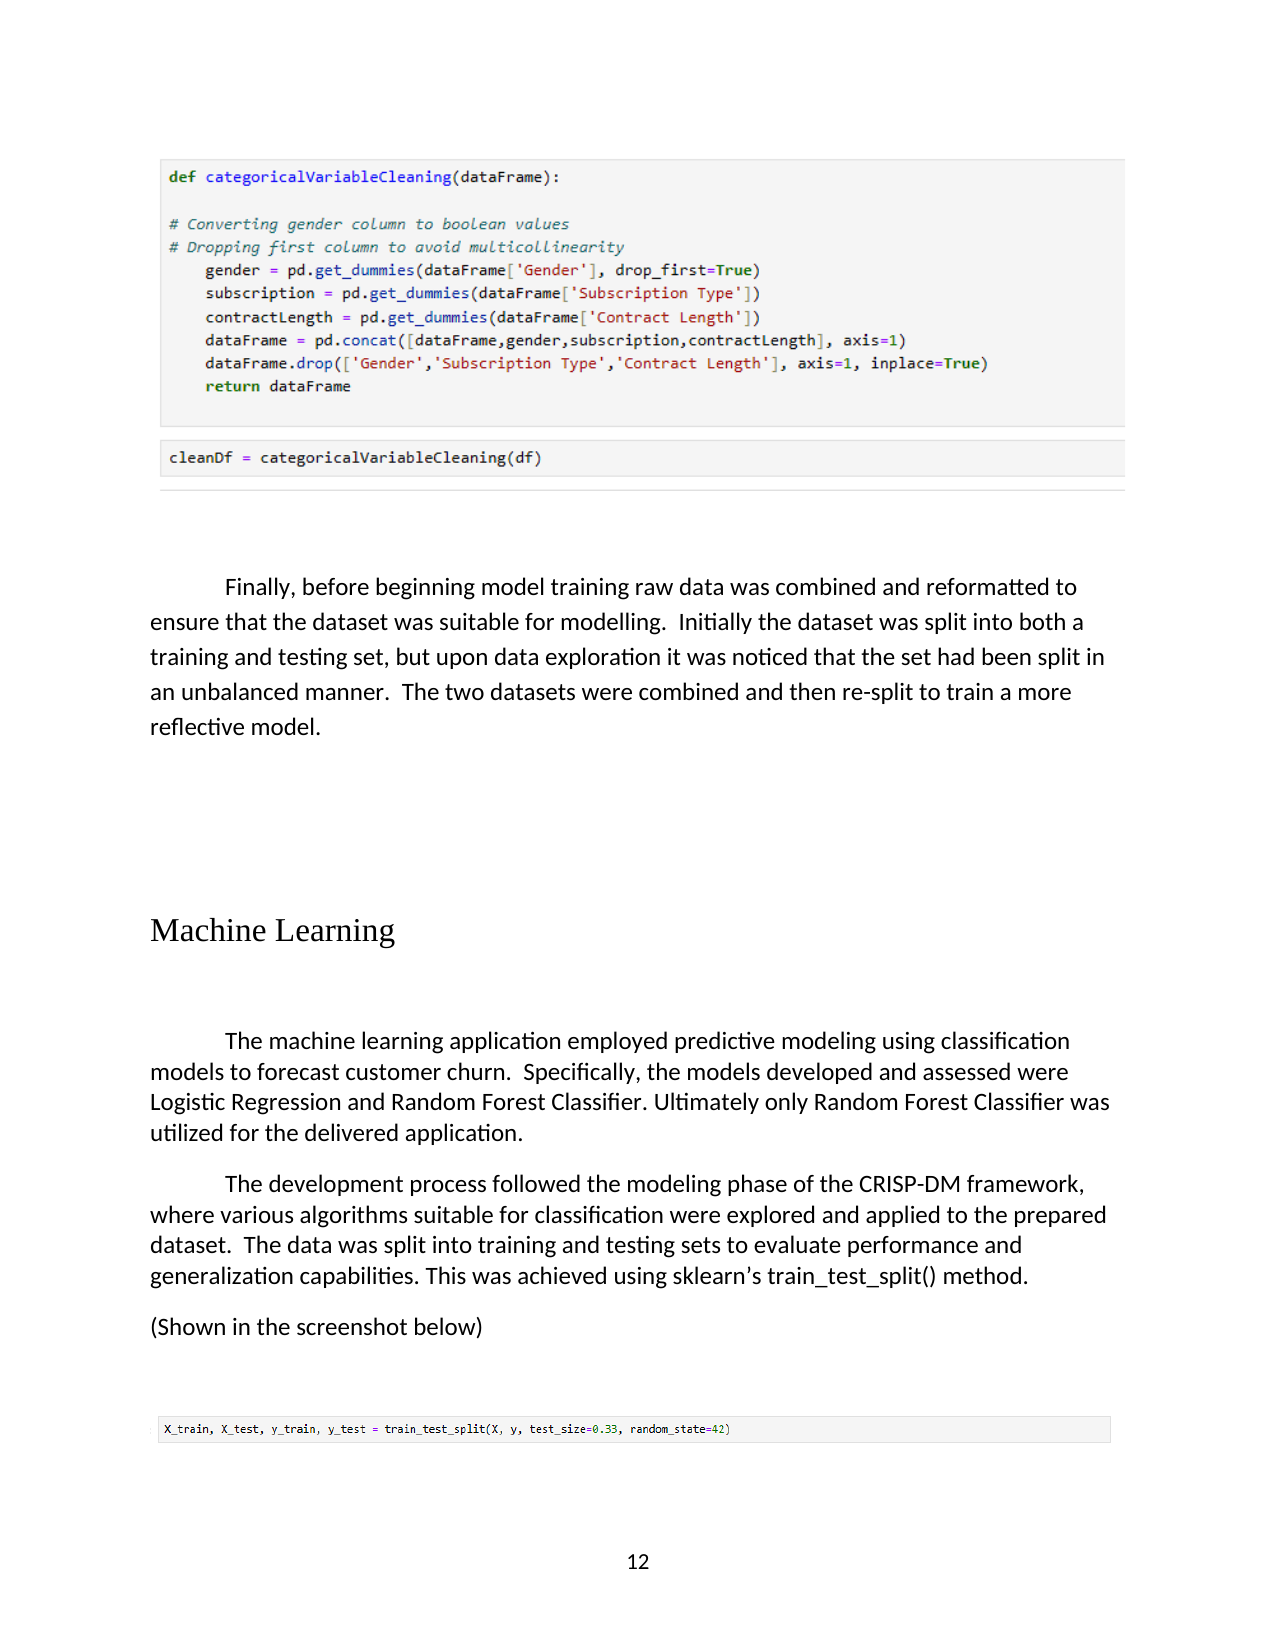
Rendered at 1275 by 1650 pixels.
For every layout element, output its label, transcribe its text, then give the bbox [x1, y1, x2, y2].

text Finally, before beginning model training raw data was combined and reformatted to ensure that the dataset was suitable for modelling. Initially the dataset was split into both a training and testing set, but upon data exploration it was noticed that the set had been split in an unbalanced manner. The two datasets were combined and then re-split to train a more reflective model. [150, 571, 1125, 742]
picture [150, 1413, 1124, 1446]
text The machine learning application employed predictive modeling using classification models to forecast customer churn. Specifically, the models developed and assessed were Logistic Regression and Random Forest Classifier. Ultimately only Random Forest Classifier was utilized for the delivered application. [150, 1025, 1125, 1147]
text (Shown in the screenshot below) [150, 1311, 1125, 1342]
picture [150, 150, 1125, 491]
subtitle Machine Learning [150, 911, 1125, 949]
text The development process followed the modeling phase of the CRISP-DM framework, where various algorithms suitable for classification were explored and applied to the prepared dataset. The data was split into training and testing sets to evaluate performance and generalization capabilities. This was achieved using sklearn’s train_test_split() method. [150, 1168, 1125, 1290]
